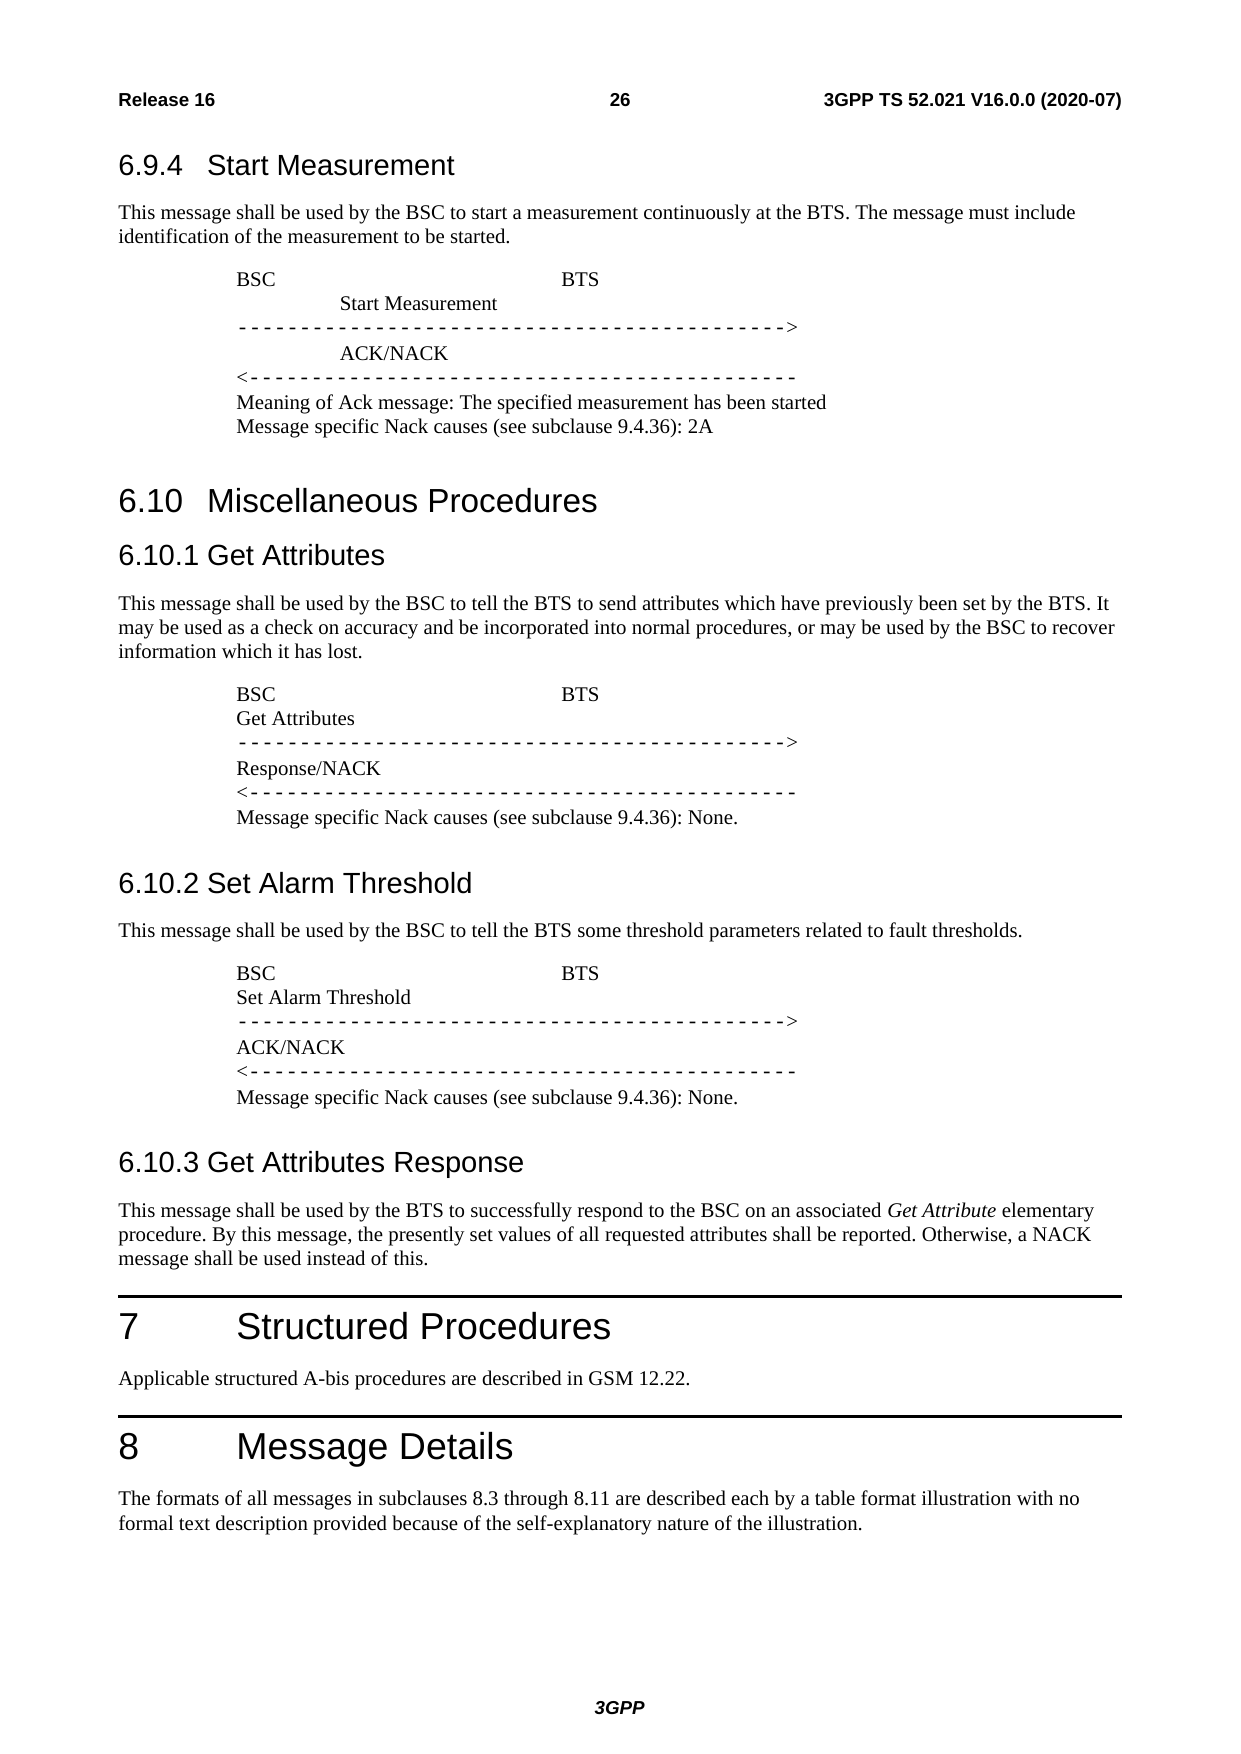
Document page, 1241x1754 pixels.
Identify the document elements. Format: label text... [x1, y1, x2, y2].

text This message shall be used by the BSC to tell the BTS to send attributes which have previously been set by the BTS. It may be used as a check on accuracy and be incorporated into normal procedures, or may be used by the BSC to recover information which it has lost. [118, 591, 1122, 663]
text <-------------------------------------------- [118, 1059, 1122, 1085]
text Message specific Nack causes (see subclause 9.4.36): None. [118, 1085, 1122, 1109]
subtitle 8 Message Details [118, 1418, 1122, 1468]
text This message shall be used by the BTS to successfully respond to the BSC on an associated Get Attribute elementary procedure. By this message, the presently set values of all requested attributes shall be reported. Otherwise, a NACK message shall be used instead of this. [118, 1198, 1122, 1270]
text <-------------------------------------------- [118, 364, 1122, 390]
text The formats of all messages in subclauses 8.3 through 8.11 are described each by a table format illustration with no formal text description provided because of the self-explanatory nature of the illustration. [118, 1486, 1122, 1534]
text ACK/NACK [118, 341, 1122, 364]
text BSC BTS [118, 961, 1122, 985]
text This message shall be used by the BSC to tell the BTS some threshold parameters related to fault thresholds. [118, 918, 1122, 942]
text BSC BTS [118, 267, 1122, 291]
text Response/NACK [118, 756, 1122, 779]
text BSC BTS [118, 682, 1122, 706]
text Start Measurement [118, 291, 1122, 315]
subtitle 6.10.2 Set Alarm Threshold [118, 866, 1122, 899]
text Get Attributes [118, 706, 1122, 730]
text <-------------------------------------------- [118, 779, 1122, 805]
subtitle 7 Structured Procedures [118, 1298, 1122, 1347]
subtitle 6.10.3 Get Attributes Response [118, 1145, 1122, 1179]
text --------------------------------------------> [118, 315, 1122, 341]
text Applicable structured A-bis procedures are described in GSM 12.22. [118, 1366, 1122, 1390]
text --------------------------------------------> [118, 730, 1122, 756]
text This message shall be used by the BSC to start a measurement continuously at the BTS. The message must include identification of the measurement to be started. [118, 200, 1122, 248]
text Set Alarm Threshold [118, 985, 1122, 1009]
text Meaning of Ack message: The specified measurement has been started [118, 390, 1122, 414]
text --------------------------------------------> [118, 1009, 1122, 1035]
text Message specific Nack causes (see subclause 9.4.36): None. [118, 805, 1122, 829]
text ACK/NACK [118, 1035, 1122, 1059]
subtitle 6.9.4 Start Measurement [118, 147, 1122, 181]
text Message specific Nack causes (see subclause 9.4.36): 2A [118, 414, 1122, 438]
subtitle 6.10 Miscellaneous Procedures [118, 481, 1122, 520]
subtitle 6.10.1 Get Attributes [118, 538, 1122, 572]
